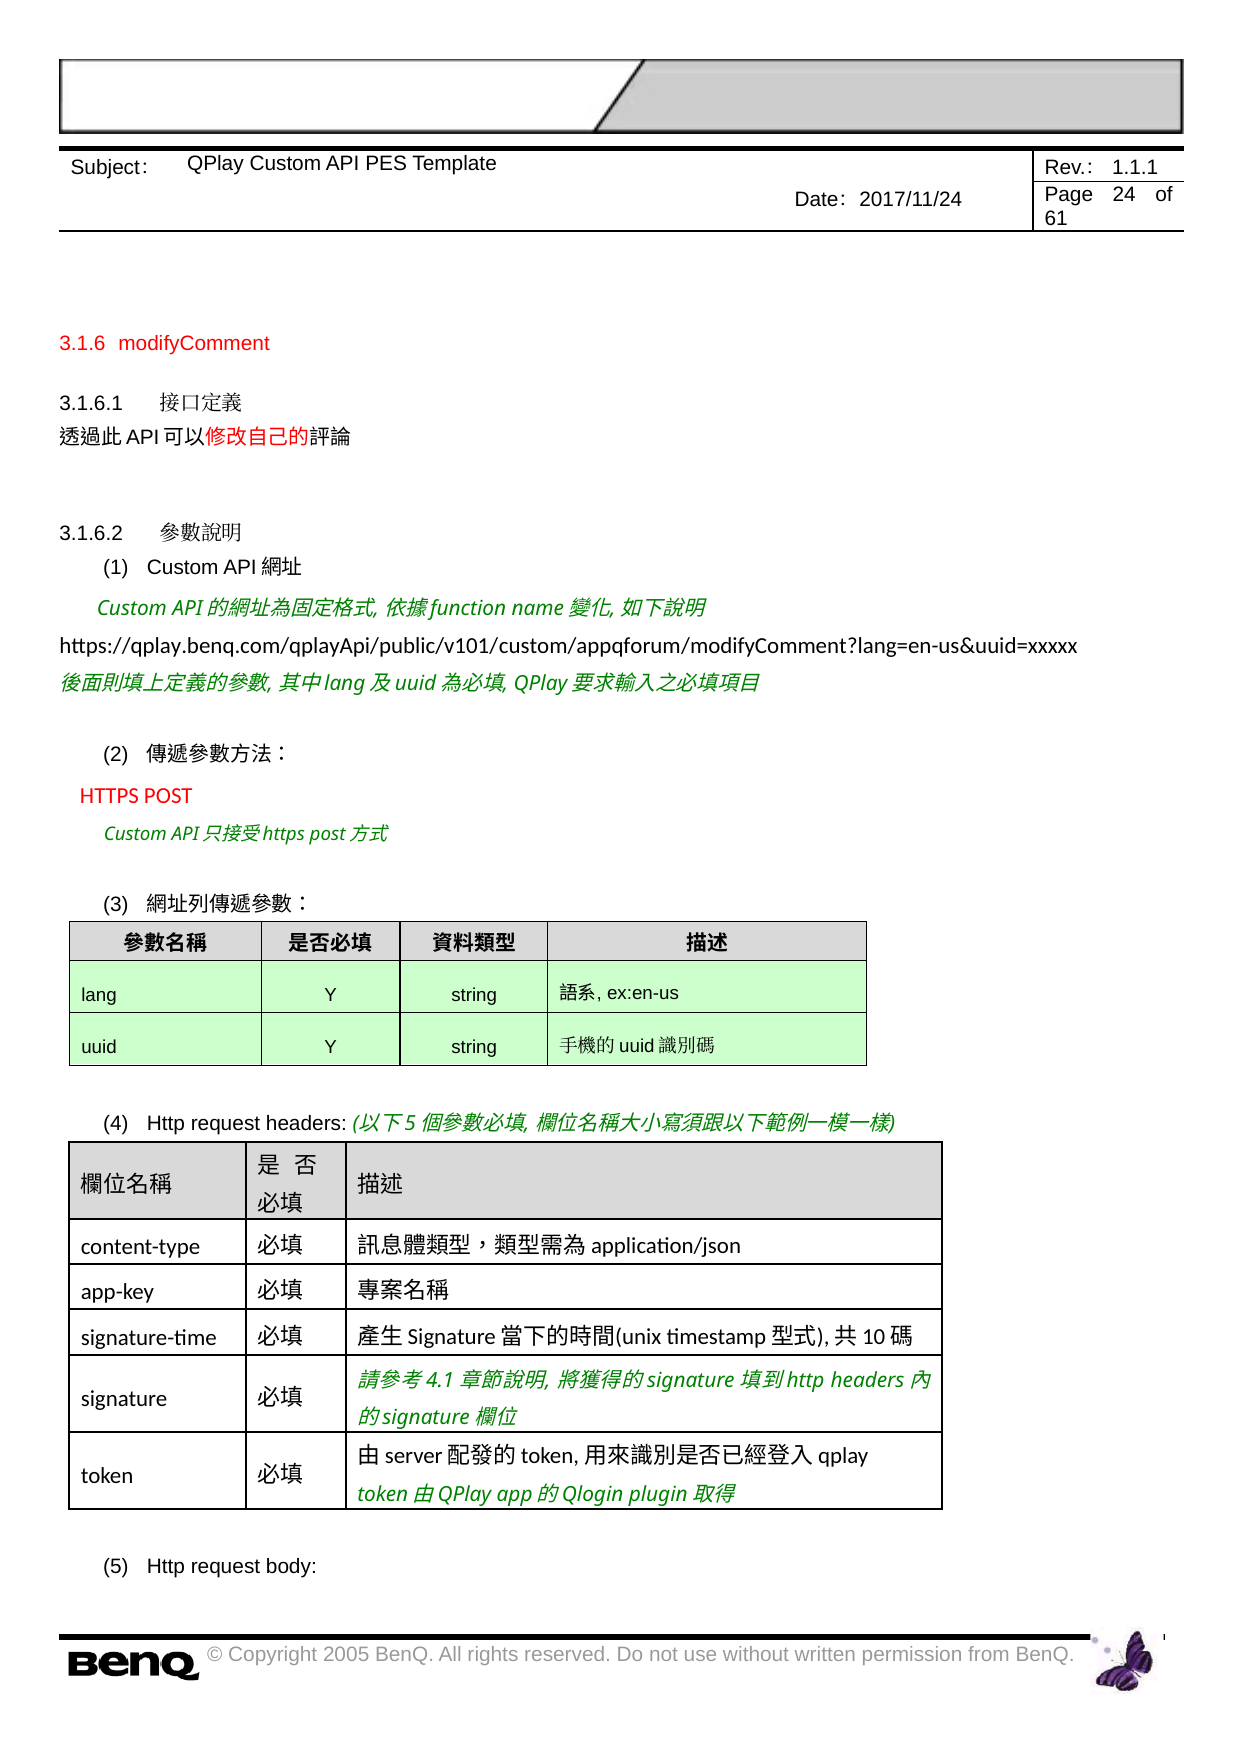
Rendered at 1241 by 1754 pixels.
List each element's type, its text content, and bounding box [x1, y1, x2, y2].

table_cell 產生Signature當下的時間(unix timestamp型式), 共10碼 [347, 1310, 941, 1354]
table_cell 語系, ex:en-us [548, 961, 866, 1012]
table_cell 必填 [247, 1265, 345, 1308]
table_cell 請參考4.1章節說明, 將獲得的signature填到http headers內的signature欄位 [347, 1356, 941, 1431]
table_cell 必填 [247, 1433, 345, 1508]
table_cell 手機的uuid識別碼 [548, 1013, 866, 1064]
table_header 參數名稱 [70, 922, 261, 960]
list Http request headers: (以下5個參數必填, 欄位名稱大小寫須跟以下範例一模一樣) [103, 1103, 1181, 1141]
table_header 描述 [548, 922, 866, 960]
list Http request body: [103, 1547, 1181, 1585]
table_header 是否必填 [247, 1143, 345, 1218]
table_cell 必填 [247, 1310, 345, 1354]
text HTTPS POST [59, 771, 1181, 809]
table_cell 必填 [247, 1220, 345, 1263]
text 透過此API可以修改自己的評論 [59, 416, 1181, 454]
table_cell 必填 [247, 1356, 345, 1431]
table_cell lang [70, 961, 261, 1012]
text Custom API的網址為固定格式, 依據function name變化, 如下說明 [97, 584, 1181, 621]
text https://qplay.benq.com/qplayApi/public/v101/custom/appqforum/modifyComment?lang=en-us&uuid=xxxxx [59, 621, 1181, 659]
table_cell uuid [70, 1013, 261, 1064]
list 傳遞參數方法： [103, 734, 1181, 771]
list Custom API網址 [103, 546, 1181, 584]
table_cell string [401, 1013, 547, 1064]
table_cell token [70, 1433, 245, 1508]
list 網址列傳遞參數： [103, 884, 1181, 921]
table_cell 由server配發的token, 用來識別是否已經登入qplay token由QPlay app的Qlogin plugin取得 [347, 1433, 941, 1508]
subtitle 參數說明 [59, 516, 1181, 546]
table_cell app-key [70, 1265, 245, 1308]
table_cell 訊息體類型，類型需為application/json [347, 1220, 941, 1263]
text Custom API只接受https post方式 [103, 809, 1181, 846]
table_cell signature-time [70, 1310, 245, 1354]
text 後面則填上定義的參數, 其中lang及uuid為必填, QPlay要求輸入之必填項目 [59, 659, 1181, 696]
table_header 資料類型 [401, 922, 547, 960]
table_cell 專案名稱 [347, 1265, 941, 1308]
table_cell string [401, 961, 547, 1012]
table_header 欄位名稱 [70, 1143, 245, 1218]
table_cell content-type [70, 1220, 245, 1263]
picture [59, 59, 1184, 134]
table_cell Y [262, 1013, 399, 1064]
subtitle 接口定義 [59, 386, 1181, 416]
table_cell signature [70, 1356, 245, 1431]
table_cell Y [262, 961, 399, 1012]
table_header 是否必填 [262, 922, 399, 960]
table_header 描述 [347, 1143, 941, 1218]
subtitle modifyComment [59, 324, 1181, 361]
